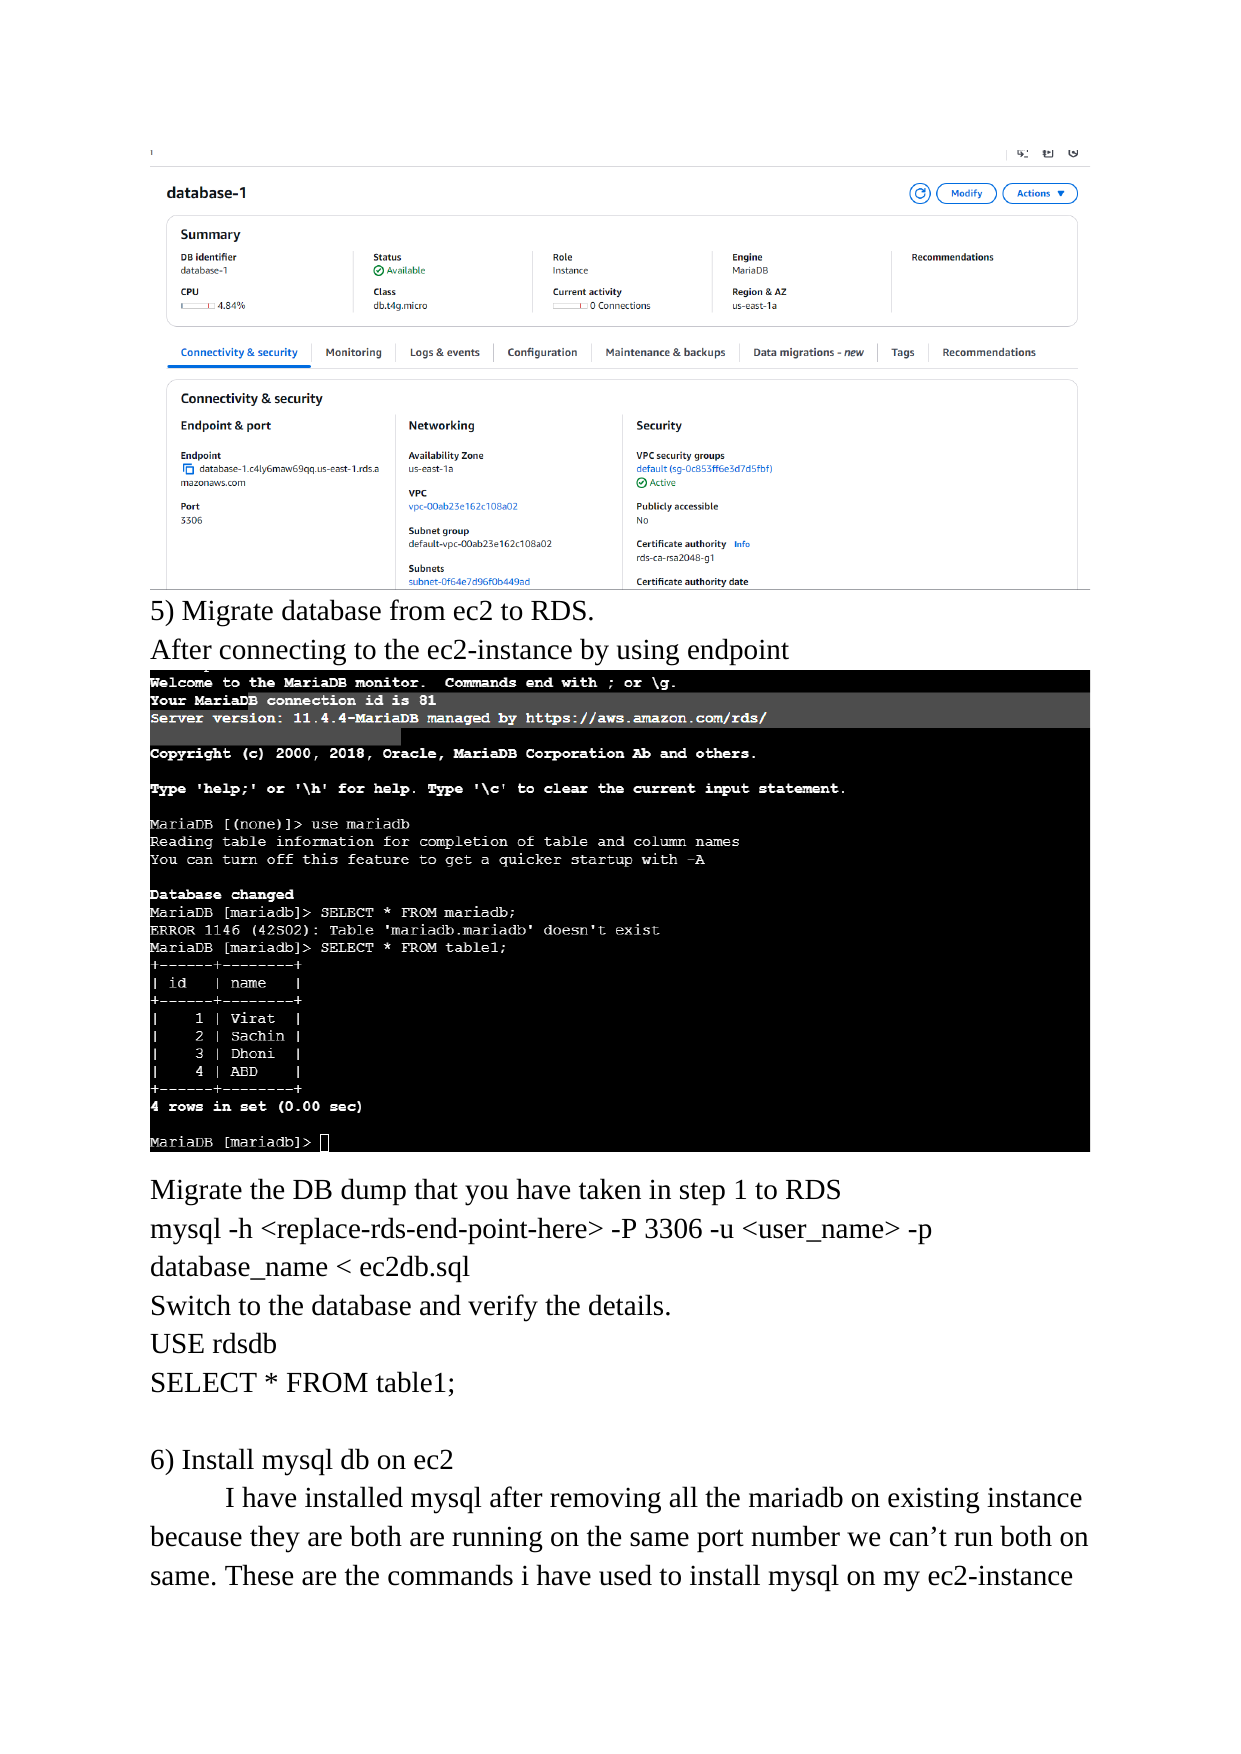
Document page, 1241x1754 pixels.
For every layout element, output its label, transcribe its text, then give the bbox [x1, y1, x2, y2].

text SELECT * FROM table1; [150, 1365, 1090, 1398]
text mysql -h <replace-rds-end-point-here> -P 3306 -u <user_name> -p database_name < ec2db.sql [150, 1211, 1090, 1283]
text Switch to the database and verify the details. [150, 1288, 1090, 1321]
text 5) Migrate database from ec2 to RDS. [150, 593, 1090, 627]
picture [150, 670, 1091, 1169]
text Migrate the DB dump that you have taken in step 1 to RDS [150, 1172, 1090, 1206]
picture [150, 150, 1091, 590]
text 6) Install mysql db on ec2 [150, 1442, 1090, 1476]
text USE rdsdb [150, 1326, 1090, 1360]
text After connecting to the ec2-instance by using endpoint [150, 632, 1090, 666]
text I have installed mysql after removing all the mariadb on existing instance because they are both are running on the same port number we can’t run both on same. These are the commands i have used to install mysql on my ec2-instance [150, 1481, 1090, 1591]
